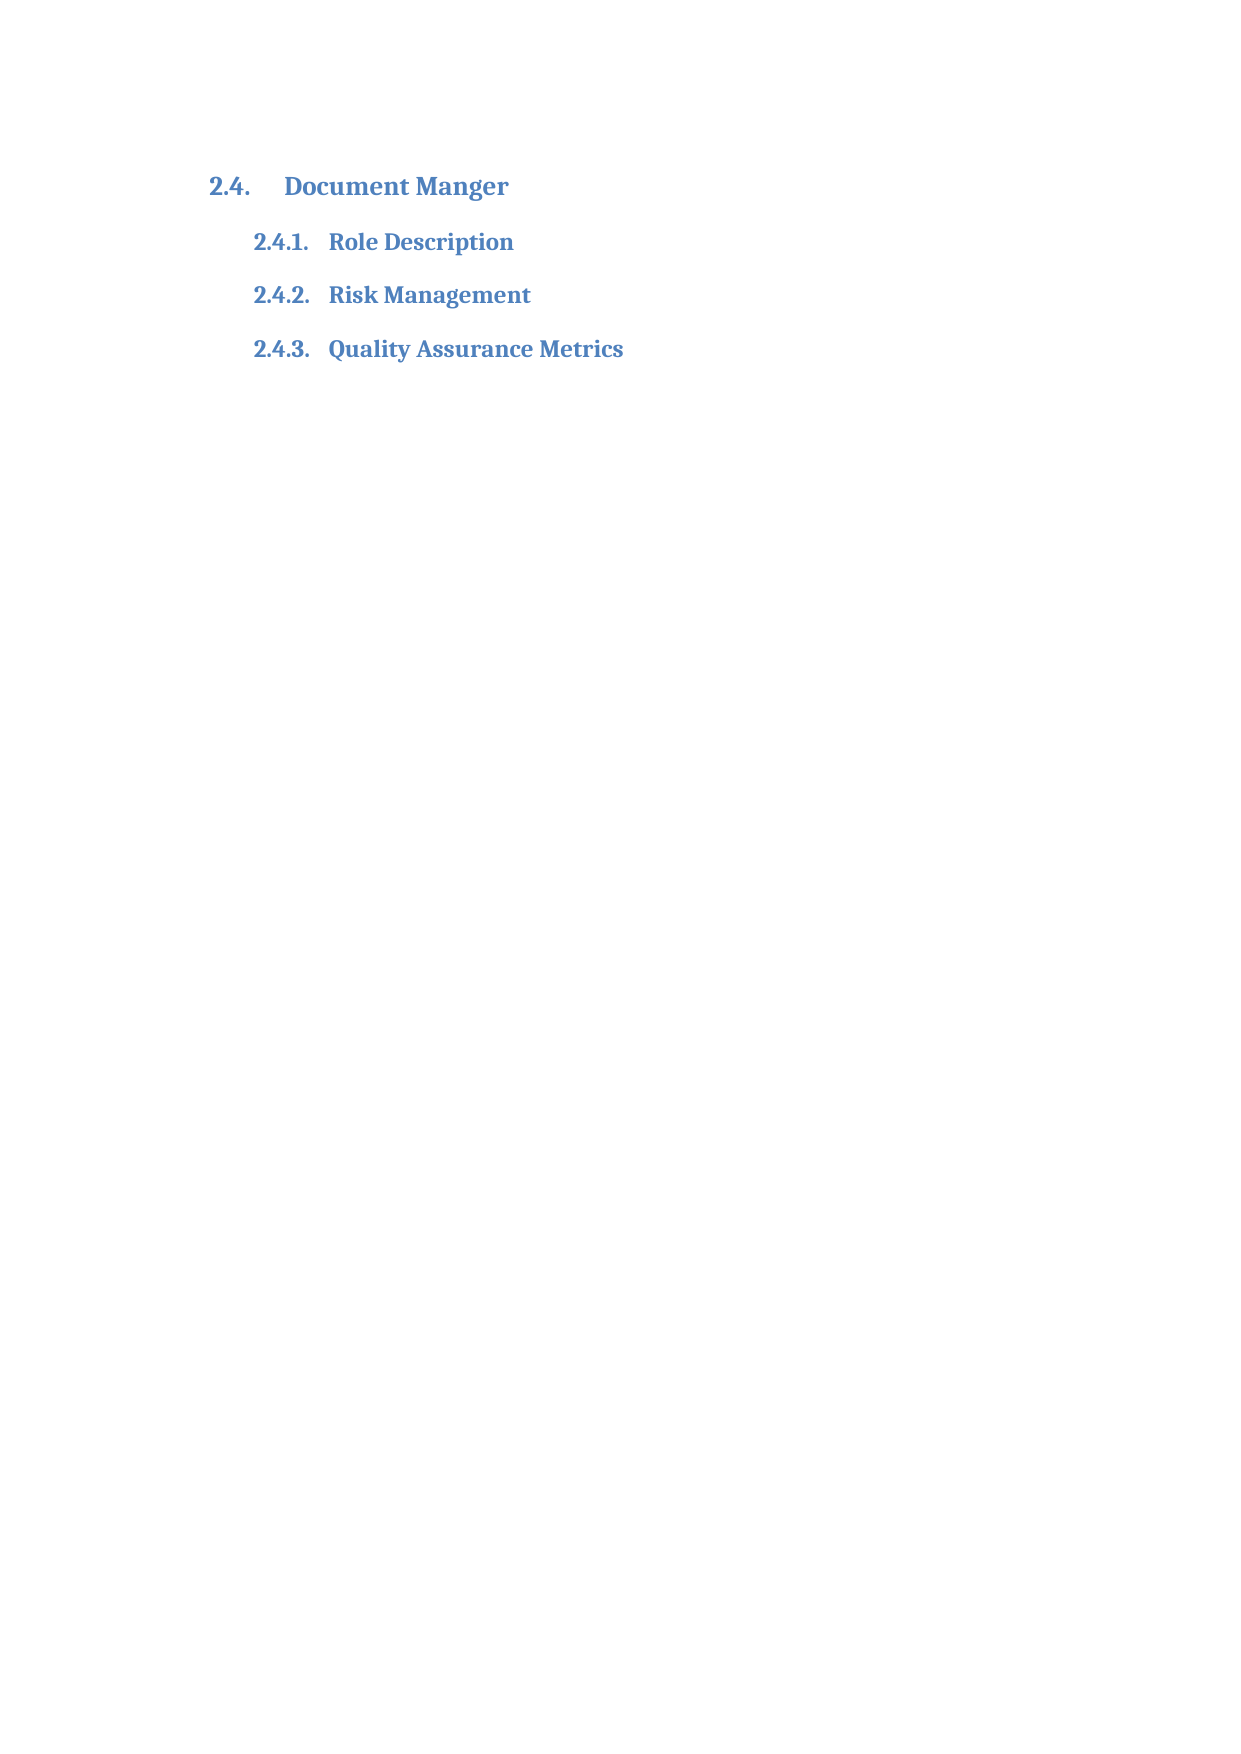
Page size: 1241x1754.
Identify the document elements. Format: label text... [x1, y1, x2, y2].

subtitle Risk Management [253, 281, 1090, 310]
subtitle Quality Assurance Metrics [253, 335, 1090, 364]
subtitle Document Manger [209, 171, 1090, 202]
subtitle Role Description [253, 227, 1090, 256]
